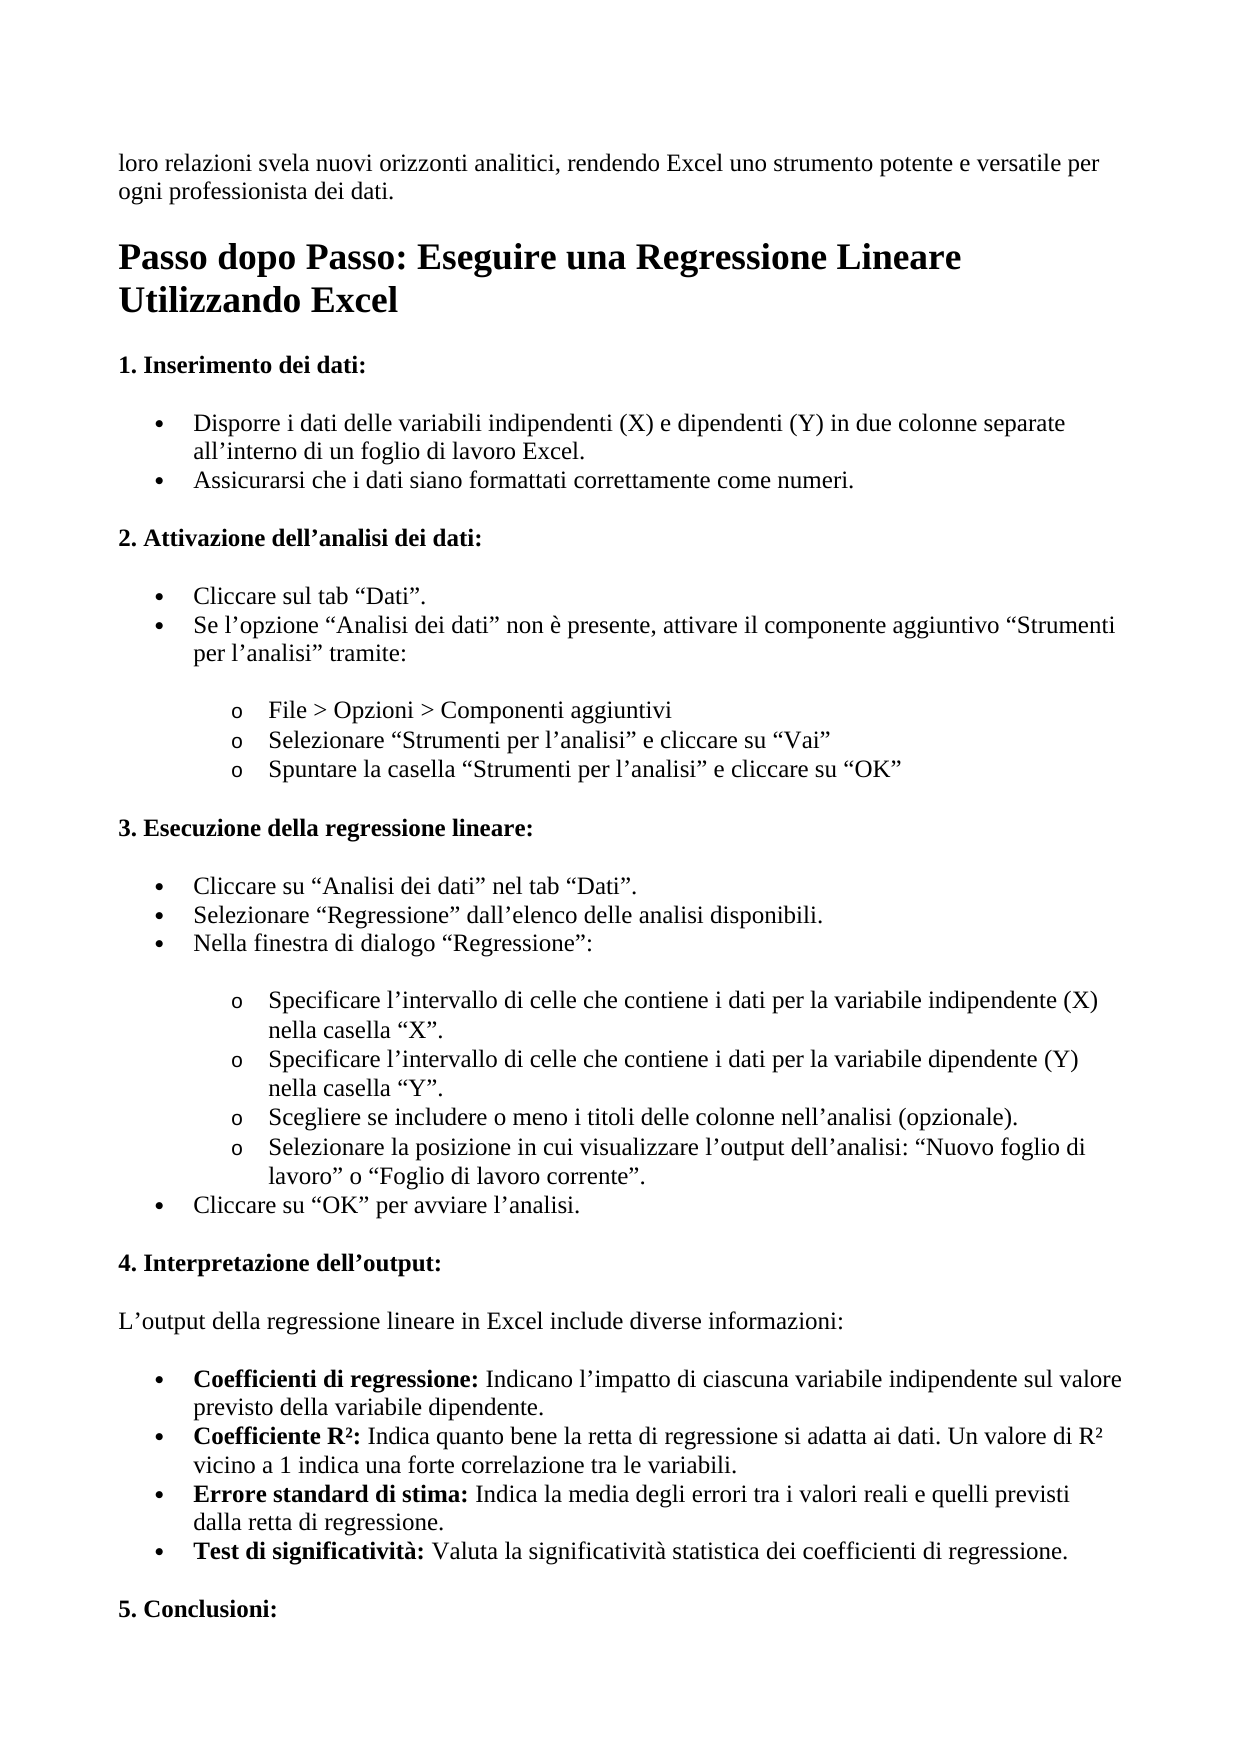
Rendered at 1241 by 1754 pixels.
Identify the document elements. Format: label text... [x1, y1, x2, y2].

list Nella finestra di dialogo “Regressione”: [156, 928, 1122, 985]
list Specificare l’intervallo di celle che contiene i dati per la variabile indipendente (X) nella casella “X”. [231, 985, 1122, 1044]
list Errore standard di stima: Indica la media degli errori tra i valori reali e quelli previsti dalla retta di regressione. [156, 1479, 1122, 1536]
list Scegliere se includere o meno i titoli delle colonne nell’analisi (opzionale). [231, 1102, 1122, 1132]
list Selezionare “Regressione” dall’elenco delle analisi disponibili. [156, 900, 1122, 928]
list Coefficiente R²: Indica quanto bene la retta di regressione si adatta ai dati. Un valore di R² vicino a 1 indica una forte correlazione tra le variabili. [156, 1421, 1122, 1479]
text 4. Interpretazione dell’output: [118, 1248, 1122, 1277]
text 1. Inserimento dei dati: [118, 350, 1122, 378]
text 3. Esecuzione della regressione lineare: [118, 813, 1122, 842]
list Cliccare su “OK” per avviare l’analisi. [156, 1190, 1122, 1219]
list Test di significatività: Valuta la significatività statistica dei coefficienti di regressione. [156, 1536, 1122, 1565]
list Assicurarsi che i dati siano formattati correttamente come numeri. [156, 465, 1122, 494]
list Se l’opzione “Analisi dei dati” non è presente, attivare il componente aggiuntivo “Strumenti per l’analisi” tramite: [156, 610, 1122, 695]
text Passo dopo Passo: Eseguire una Regressione Lineare Utilizzando Excel [118, 234, 1122, 321]
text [118, 148, 1122, 205]
list Disporre i dati delle variabili indipendenti (X) e dipendenti (Y) in due colonne separate all’interno di un foglio di lavoro Excel. [156, 408, 1122, 465]
text 5. Conclusioni: [118, 1594, 1122, 1623]
text L’output della regressione lineare in Excel include diverse informazioni: [118, 1306, 1122, 1334]
text 2. Attivazione dell’analisi dei dati: [118, 523, 1122, 552]
list Spuntare la casella “Strumenti per l’analisi” e cliccare su “OK” [231, 754, 1122, 784]
list Cliccare sul tab “Dati”. [156, 581, 1122, 610]
list Selezionare “Strumenti per l’analisi” e cliccare su “Vai” [231, 725, 1122, 754]
list Cliccare su “Analisi dei dati” nel tab “Dati”. [156, 871, 1122, 900]
list Specificare l’intervallo di celle che contiene i dati per la variabile dipendente (Y) nella casella “Y”. [231, 1044, 1122, 1102]
list File > Opzioni > Componenti aggiuntivi [231, 695, 1122, 725]
list Selezionare la posizione in cui visualizzare l’output dell’analisi: “Nuovo foglio di lavoro” o “Foglio di lavoro corrente”. [231, 1132, 1122, 1190]
list Coefficienti di regressione: Indicano l’impatto di ciascuna variabile indipendente sul valore previsto della variabile dipendente. [156, 1364, 1122, 1421]
